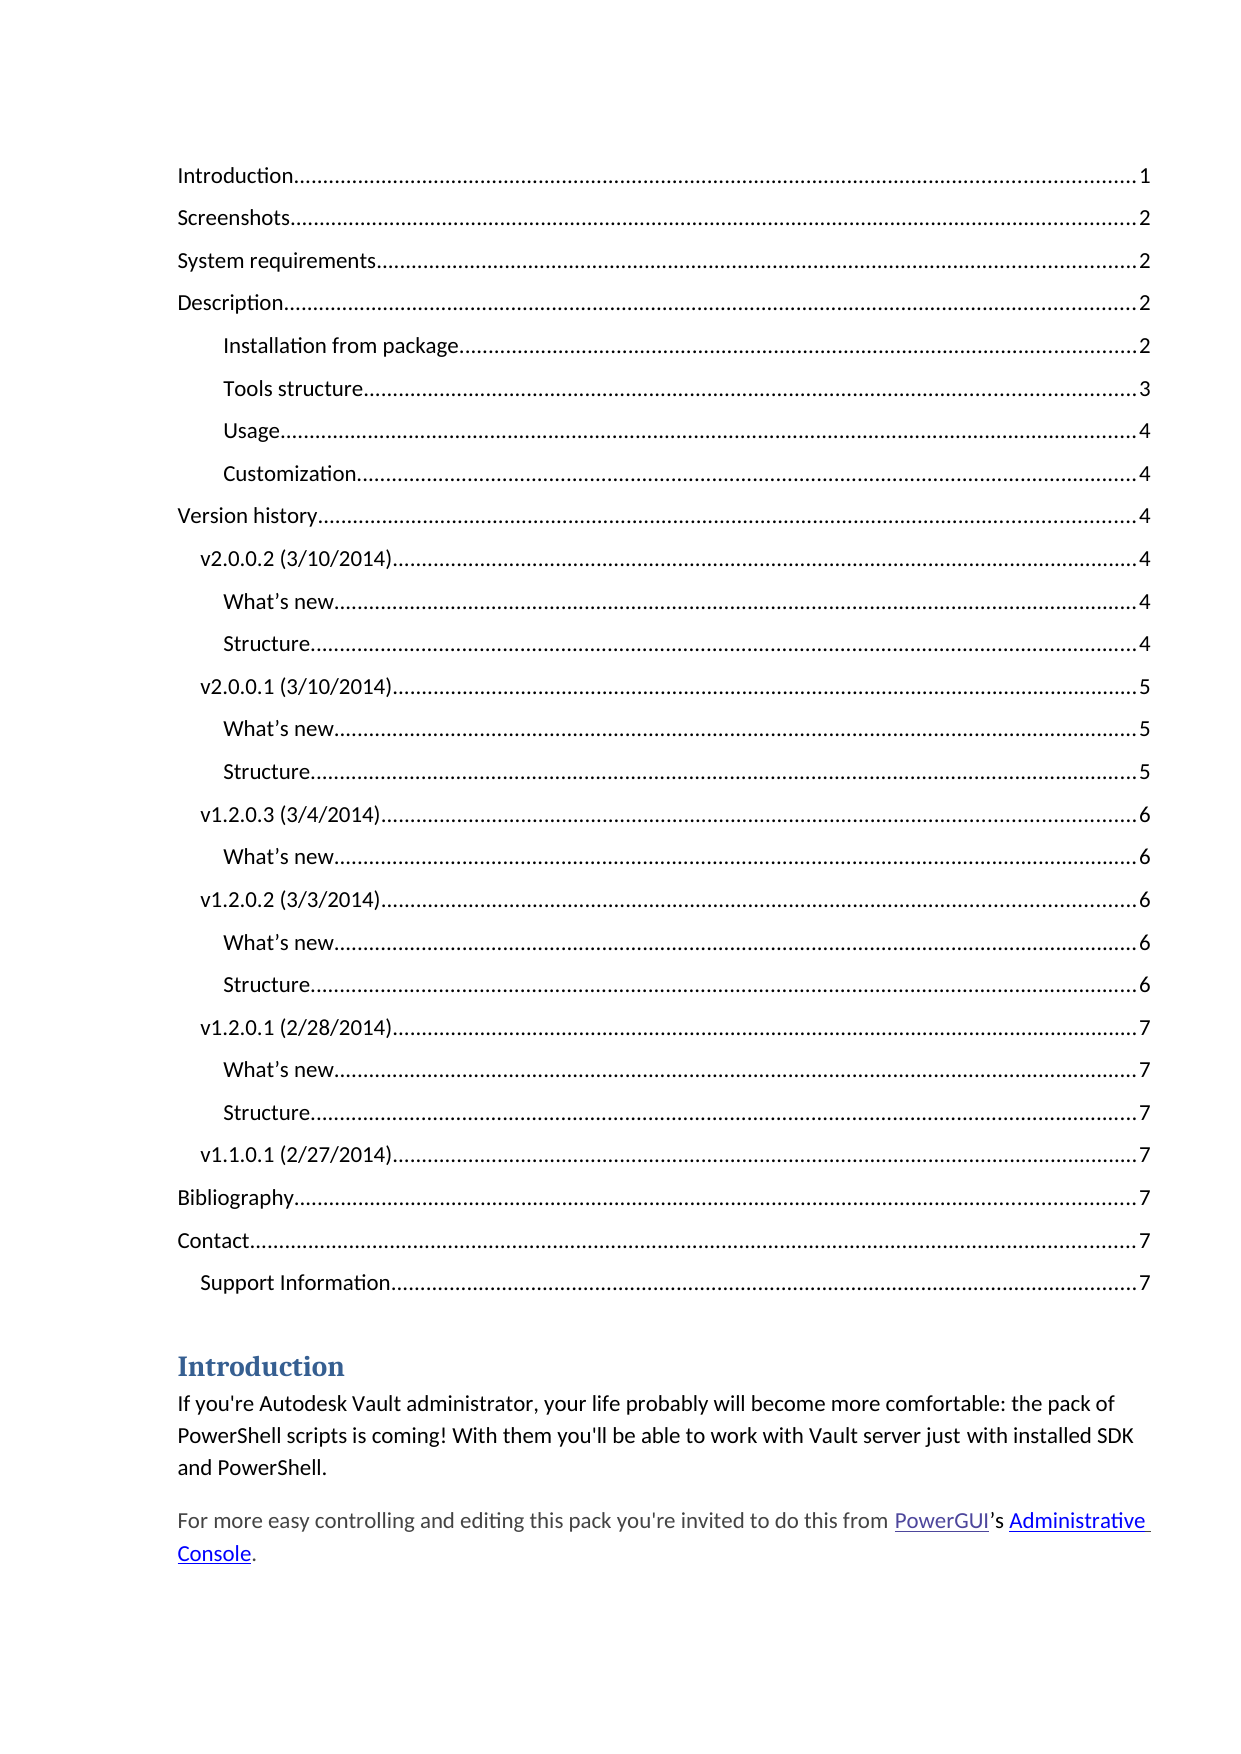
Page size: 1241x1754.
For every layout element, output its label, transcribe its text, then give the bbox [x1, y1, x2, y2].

subtitle Introduction [177, 1351, 1152, 1384]
text Usage 4 [223, 416, 1152, 444]
text Structure 6 [223, 970, 1152, 998]
text v1.2.0.1 (2/28/2014) 7 [200, 1013, 1152, 1041]
text Support Information 7 [200, 1268, 1152, 1296]
text Bibliography 7 [177, 1183, 1152, 1211]
text Structure 5 [223, 757, 1152, 785]
text For more easy controlling and editing this pack you're invited to do this from PowerGUI’s Administrative Console. [177, 1507, 1152, 1567]
text Version history 4 [177, 502, 1152, 529]
text Description 2 [177, 288, 1152, 317]
text System requirements 2 [177, 246, 1152, 274]
text What’s new 6 [223, 928, 1152, 956]
text Introduction 1 [177, 161, 1152, 189]
text Customization 4 [223, 459, 1152, 487]
text Structure 7 [223, 1098, 1152, 1126]
text v2.0.0.1 (3/10/2014) 5 [200, 672, 1152, 700]
text v1.2.0.2 (3/3/2014) 6 [200, 885, 1152, 913]
text What’s new 7 [223, 1055, 1152, 1083]
text v2.0.0.2 (3/10/2014) 4 [200, 544, 1152, 572]
text v1.2.0.3 (3/4/2014) 6 [200, 800, 1152, 828]
text Tools structure 3 [223, 374, 1152, 402]
text What’s new 5 [223, 714, 1152, 743]
text If you're Autodesk Vault administrator, your life probably will become more comfortable: the pack of PowerShell scripts is coming! With them you'll be able to work with Vault server just with installed SDK and PowerShell. [177, 1389, 1152, 1482]
text What’s new 4 [223, 587, 1152, 615]
text Installation from package 2 [223, 331, 1152, 359]
text What’s new 6 [223, 842, 1152, 870]
text Structure 4 [223, 629, 1152, 657]
text Screenshots 2 [290, 203, 1152, 231]
text v1.1.0.1 (2/27/2014) 7 [200, 1141, 1152, 1169]
text Contact 7 [177, 1226, 1152, 1254]
